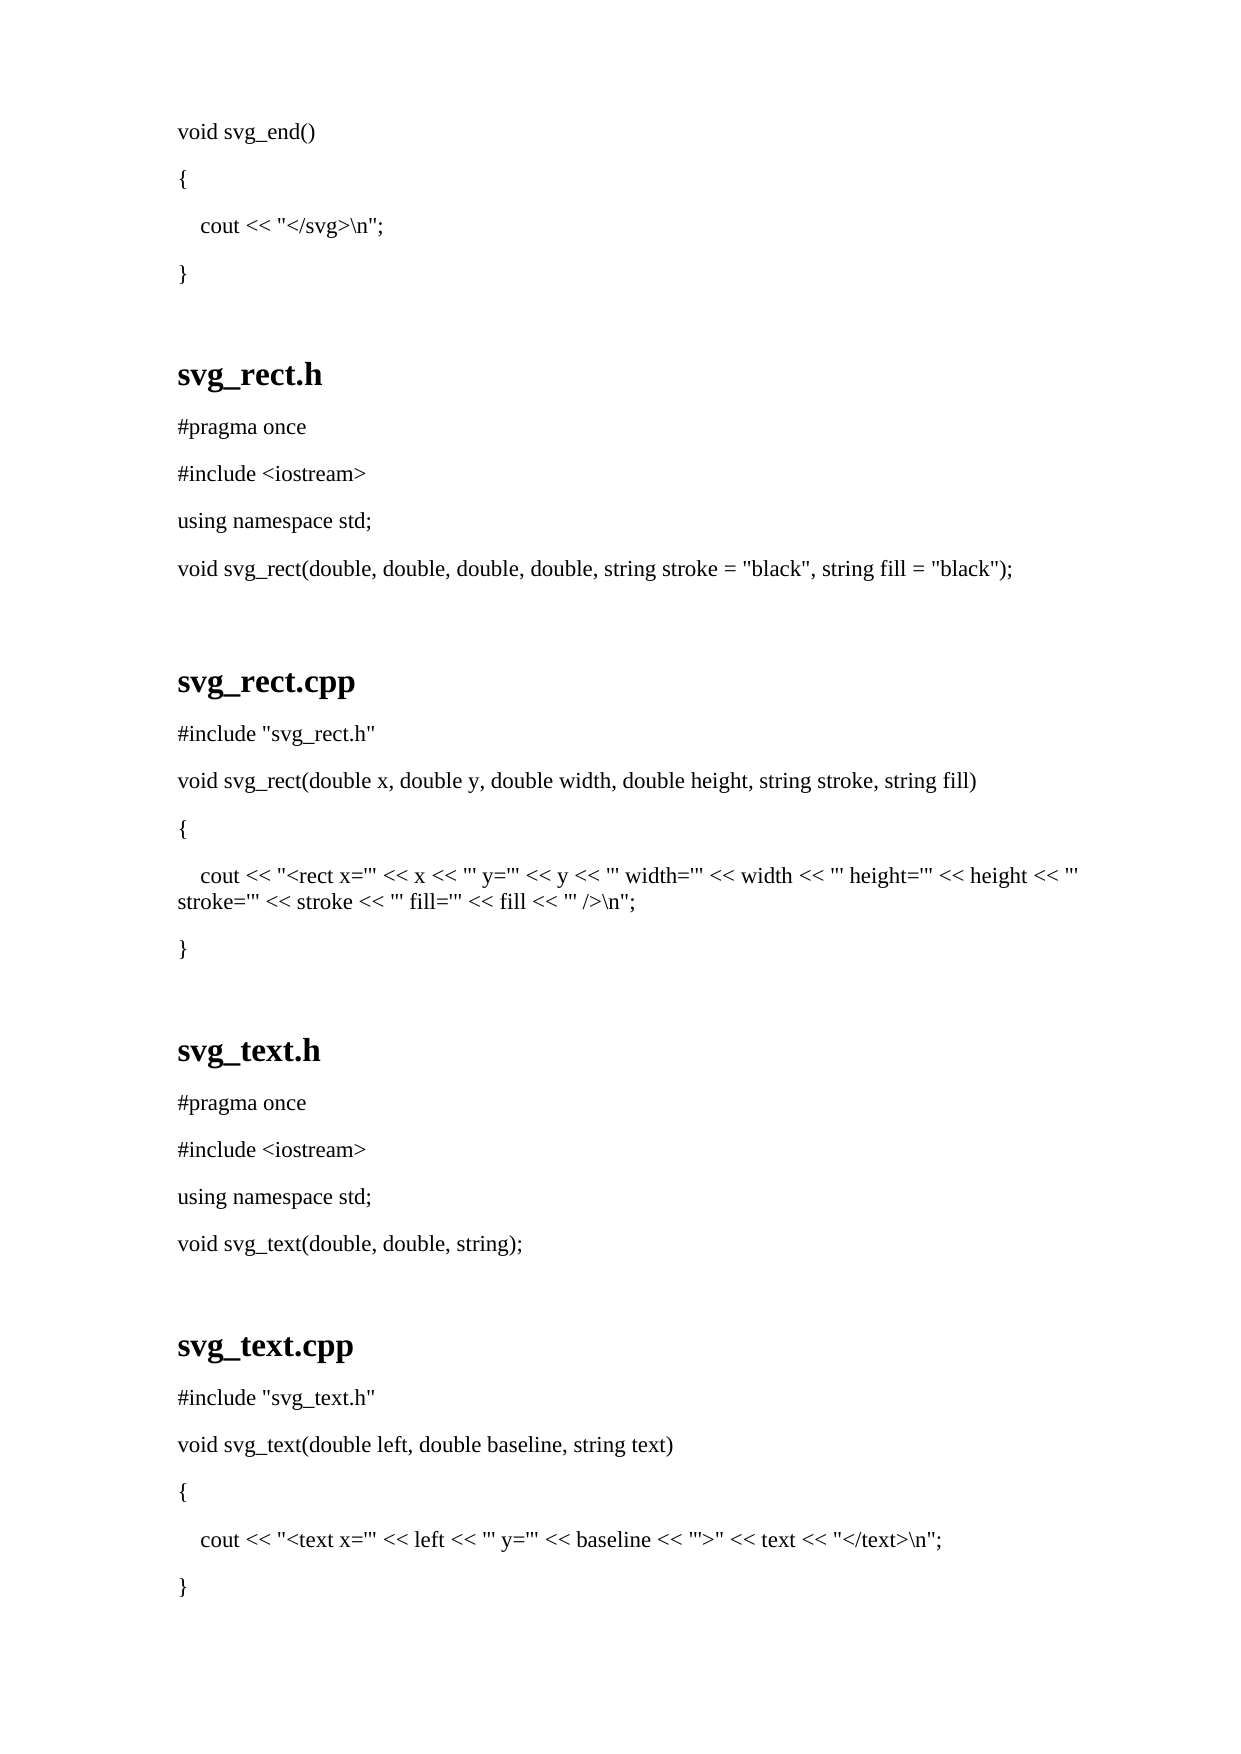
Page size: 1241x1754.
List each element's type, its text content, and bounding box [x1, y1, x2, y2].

text } [177, 935, 1152, 962]
text using namespace std; [177, 508, 1152, 534]
text #include "svg_text.h" [177, 1384, 1152, 1410]
text } [177, 1573, 1152, 1599]
text cout << "</svg>\n"; [177, 212, 1152, 239]
text svg_rect.h [177, 354, 1152, 392]
text #pragma once [177, 1089, 1152, 1115]
text { [177, 165, 1152, 192]
text void svg_end() [177, 118, 1152, 144]
text void svg_text(double, double, string); [177, 1231, 1152, 1257]
text void svg_text(double left, double baseline, string text) [177, 1431, 1152, 1458]
text cout << "<text x='" << left << "' y='" << baseline << "'>" << text << "</text>\n"; [177, 1526, 1152, 1552]
text { [177, 815, 1152, 841]
text void svg_rect(double x, double y, double width, double height, string stroke, string fill) [177, 767, 1152, 794]
text cout << "<rect x='" << x << "' y='" << y << "' width='" << width << "' height='" << height << "' stroke='" << stroke << "' fill='" << fill << "' />\n"; [177, 862, 1152, 914]
text void svg_rect(double, double, double, double, string stroke = "black", string fill = "black"); [177, 555, 1152, 581]
text #include <iostream> [177, 460, 1152, 487]
text #include <iostream> [177, 1136, 1152, 1162]
text #include "svg_rect.h" [177, 720, 1152, 747]
text { [177, 1478, 1152, 1505]
text #pragma once [177, 413, 1152, 439]
text svg_rect.cpp [177, 661, 1152, 699]
text svg_text.cpp [177, 1325, 1152, 1363]
text } [177, 260, 1152, 286]
text using namespace std; [177, 1183, 1152, 1210]
text svg_text.h [177, 1030, 1152, 1068]
